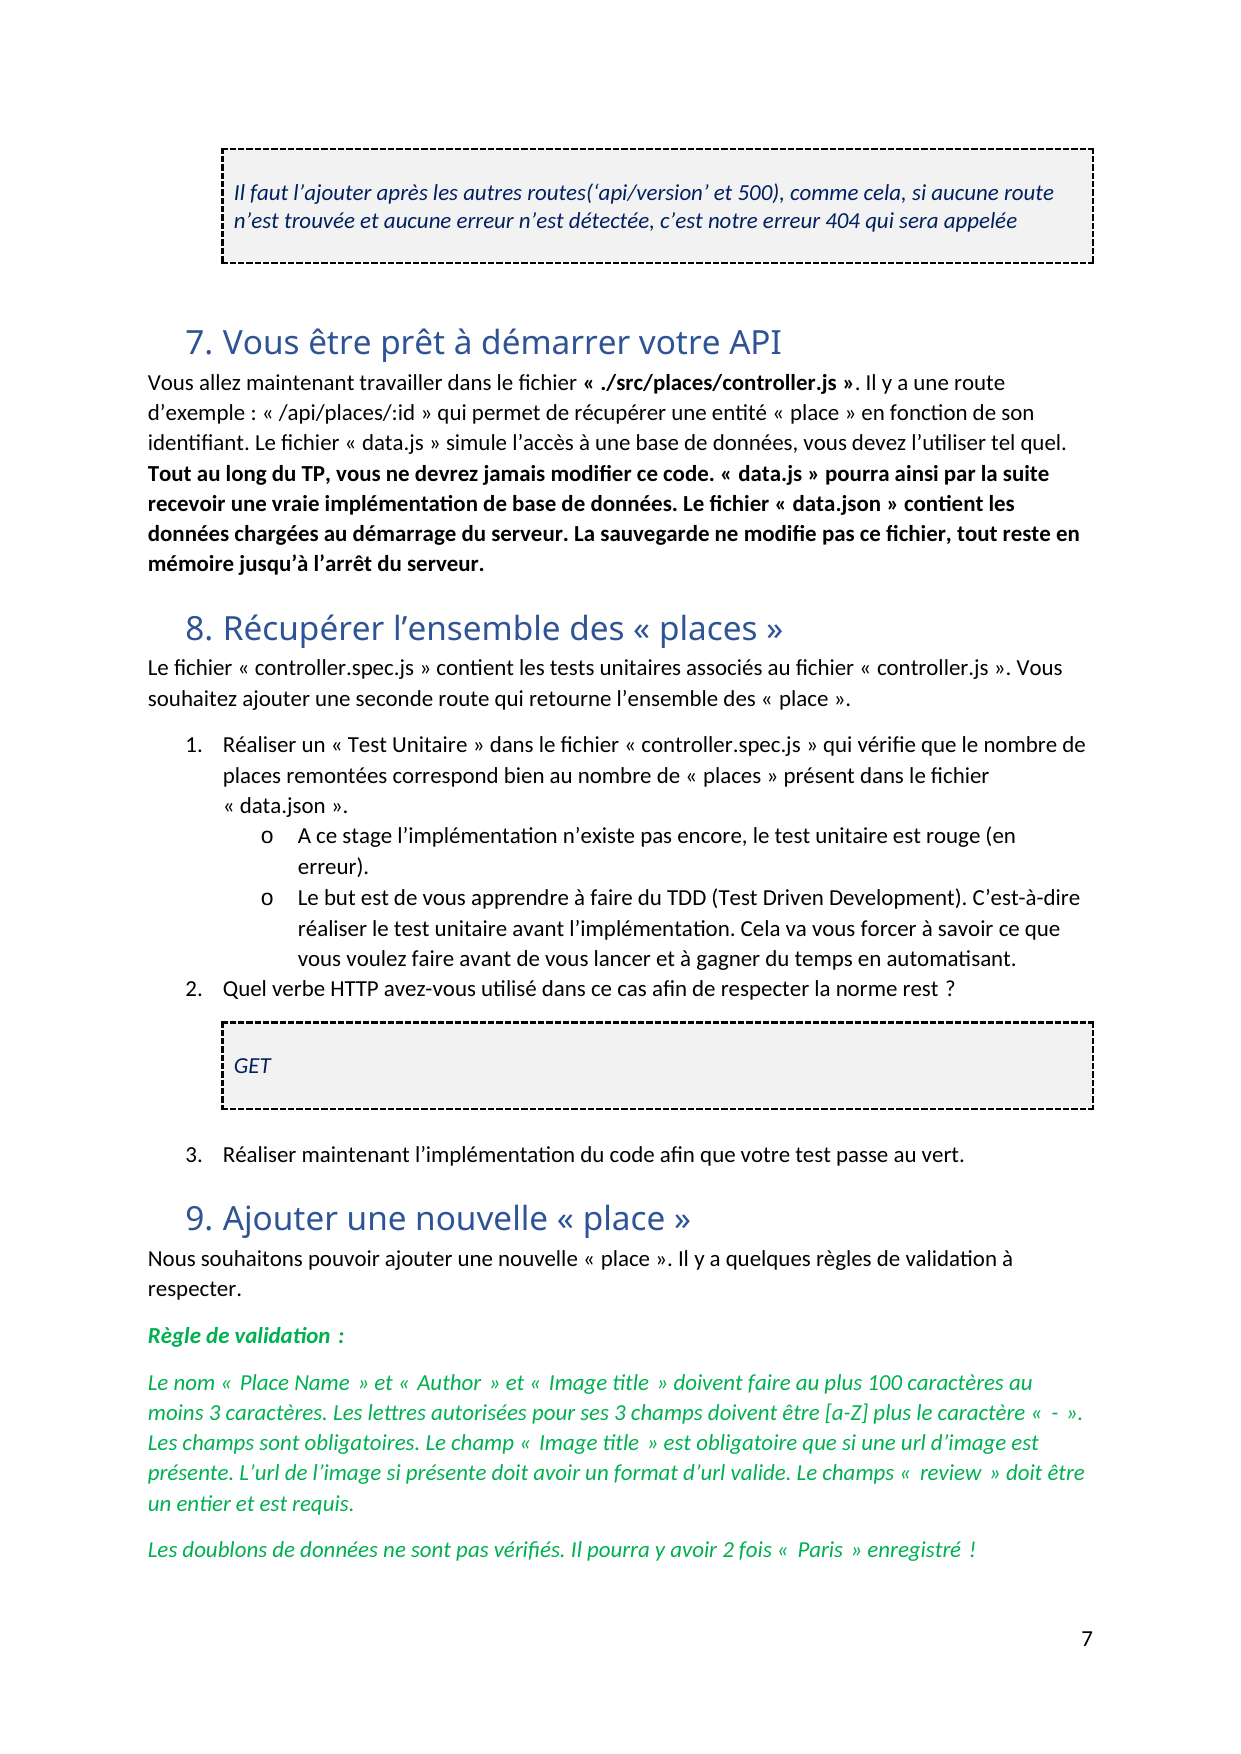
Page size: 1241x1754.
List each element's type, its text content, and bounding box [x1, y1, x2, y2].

subtitle Récupérer l’ensemble des « places » [185, 604, 1093, 650]
text Nous souhaitons pouvoir ajouter une nouvelle « place ». Il y a quelques règles de validation à respecter. [148, 1244, 1093, 1302]
list Réaliser un « Test Unitaire » dans le fichier « controller.spec.js » qui vérifie que le nombre de places remontées correspond bien au nombre de « places » présent dans le fichier « data.json ». [185, 731, 1093, 819]
subtitle Ajouter une nouvelle « place » [185, 1195, 1093, 1240]
text Règle de validation : [148, 1321, 1093, 1349]
text Le nom « Place Name » et « Author » et « Image title » doivent faire au plus 100 caractères au moins 3 caractères. Les lettres autorisées pour ses 3 champs doivent être [a-Z] plus le caractère « - ». Les champs sont obligatoires. Le champ « Image title » est obligatoire que si une url d’image est présente. L’url de l’image si présente doit avoir un format d’url valide. Le champs « review » doit être un entier et est requis. [148, 1368, 1093, 1517]
list Quel verbe HTTP avez-vous utilisé dans ce cas afin de respecter la norme rest ? [185, 974, 1093, 1002]
text Les doublons de données ne sont pas vérifiés. Il pourra y avoir 2 fois « Paris » enregistré ! [148, 1536, 1093, 1564]
list Réaliser maintenant l’implémentation du code afin que votre test passe au vert. [185, 1140, 1093, 1168]
table_header Il faut l’ajouter après les autres routes(‘api/version’ et 500), comme cela, si aucune route n’est trouvée et aucune erreur n’est détectée, c’est notre erreur 404 qui sera appelée [223, 148, 1093, 262]
list A ce stage l’implémentation n’existe pas encore, le test unitaire est rouge (en erreur). [260, 821, 1093, 881]
subtitle Vous être prêt à démarrer votre API [185, 319, 1093, 364]
list Le but est de vous apprendre à faire du TDD (Test Driven Development). C’est-à-dire réaliser le test unitaire avant l’implémentation. Cela va vous forcer à savoir ce que vous voulez faire avant de vous lancer et à gagner du temps en automatisant. [260, 883, 1093, 972]
table_header GET [223, 1021, 1093, 1107]
text Vous allez maintenant travailler dans le fichier « ./src/places/controller.js ». Il y a une route d’exemple : « /api/places/:id » qui permet de récupérer une entité « place » en fonction de son identifiant. Le fichier « data.js » simule l’accès à une base de données, vous devez l’utiliser tel quel. Tout au long du TP, vous ne devrez jamais modifier ce code. « data.js » pourra ainsi par la suite recevoir une vraie implémentation de base de données. Le fichier « data.json » contient les données chargées au démarrage du serveur. La sauvegarde ne modifie pas ce fichier, tout reste en mémoire jusqu’à l’arrêt du serveur. [148, 368, 1093, 577]
text Le fichier « controller.spec.js » contient les tests unitaires associés au fichier « controller.js ». Vous souhaitez ajouter une seconde route qui retourne l’ensemble des « place ». [148, 653, 1093, 712]
